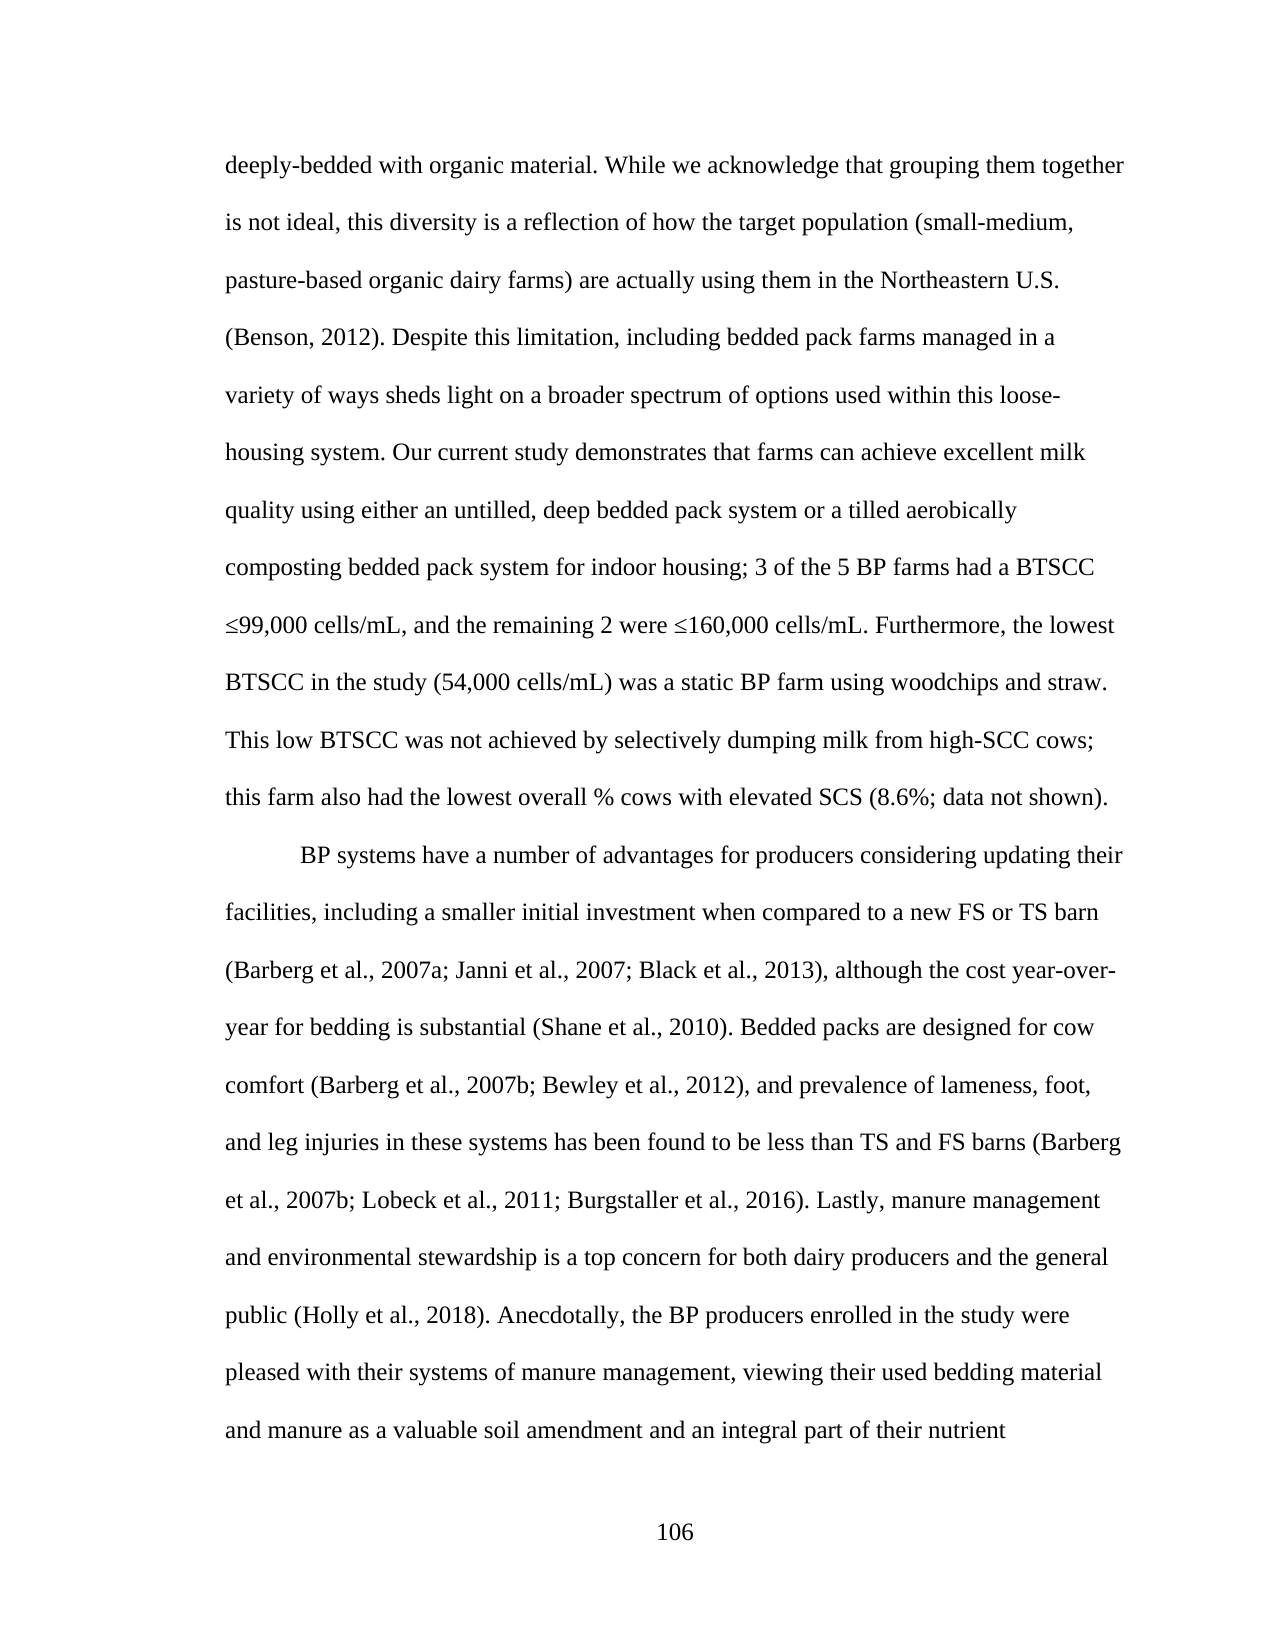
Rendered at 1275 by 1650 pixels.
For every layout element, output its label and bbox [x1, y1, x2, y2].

text [225, 840, 1125, 1444]
text [225, 150, 1125, 811]
